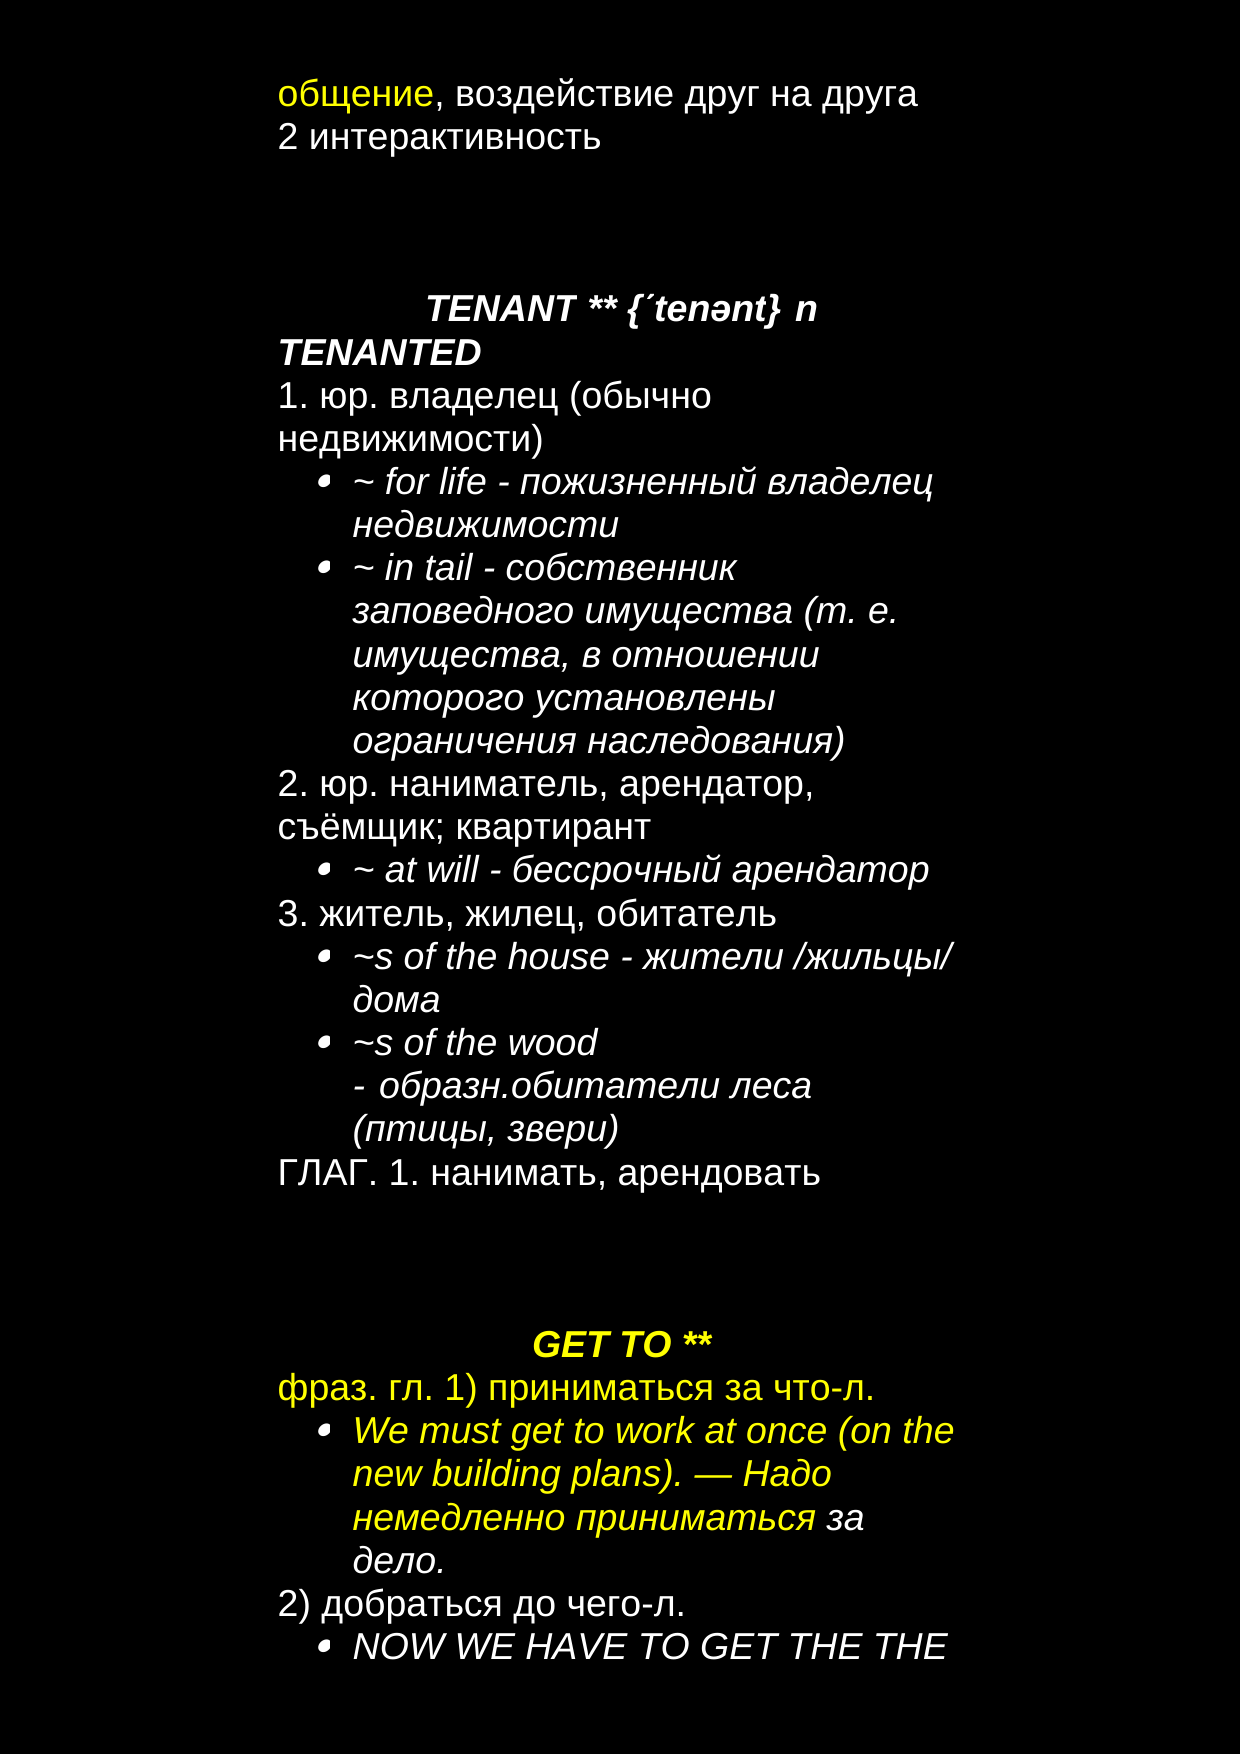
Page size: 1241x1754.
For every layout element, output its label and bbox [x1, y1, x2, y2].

table_header [270, 62, 976, 1676]
